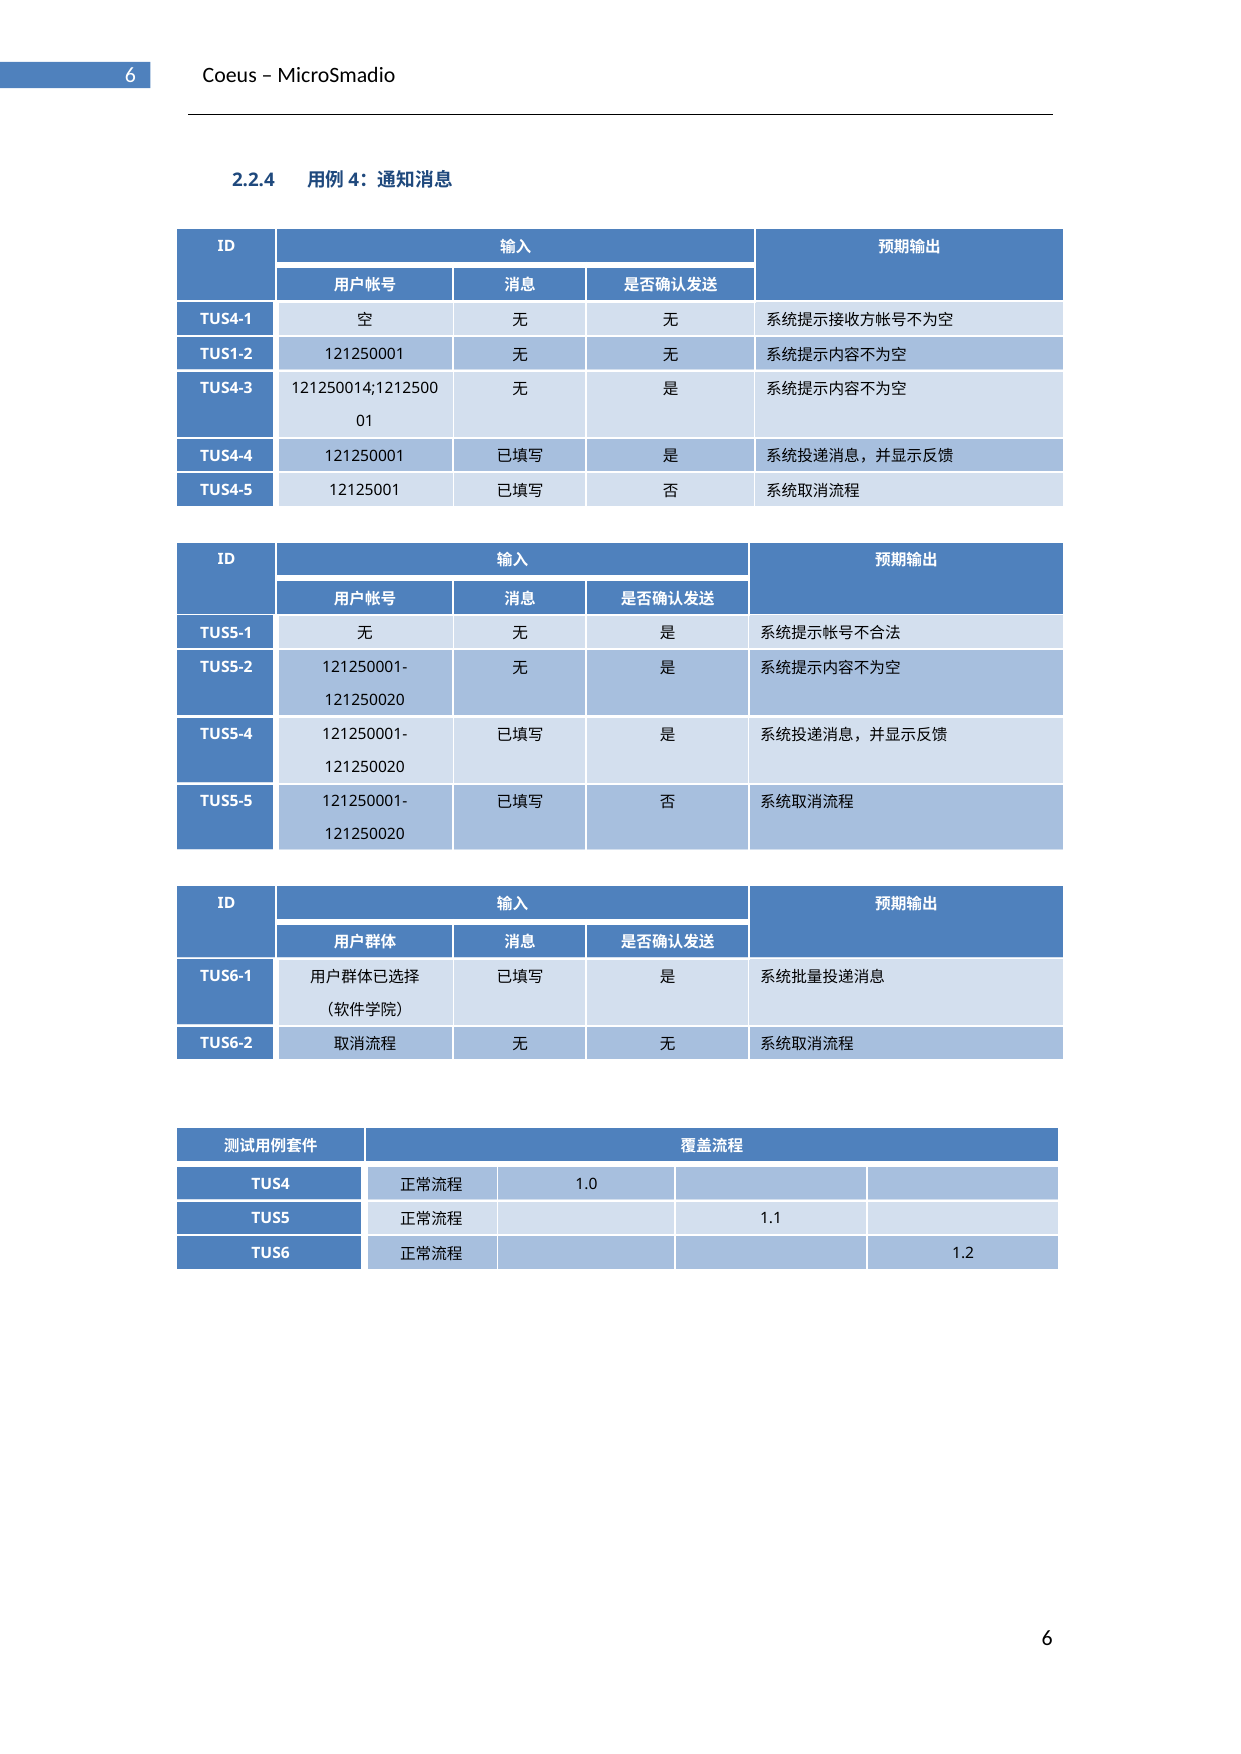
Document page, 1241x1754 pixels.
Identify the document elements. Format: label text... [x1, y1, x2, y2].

table_cell 系统提示接收方帐号不为空 [755, 302, 1063, 335]
table_header ID [177, 229, 275, 300]
table_cell TUS5-2 [177, 650, 273, 715]
table_cell 已填写 [454, 473, 585, 506]
table_cell 正常流程 [368, 1167, 497, 1199]
table_header 输入 [277, 543, 748, 575]
table_cell 否 [587, 785, 748, 849]
table_cell TUS5-1 [177, 615, 273, 648]
table_cell 121250001-121250020 [279, 785, 452, 849]
table_cell TUS6-2 [177, 1027, 273, 1059]
table_cell TUS4-4 [177, 439, 273, 471]
table_cell [498, 1236, 674, 1269]
table_cell 系统提示内容不为空 [755, 372, 1063, 437]
table_cell 是 [587, 960, 748, 1024]
table_cell TUS6-1 [177, 959, 273, 1024]
table_cell 121250001 [279, 439, 452, 471]
table_cell [676, 1236, 866, 1269]
table_cell 正常流程 [368, 1202, 497, 1234]
table_cell 1.1 [676, 1202, 866, 1234]
table_cell TUS4-5 [177, 473, 273, 506]
table_cell 无 [587, 337, 754, 369]
table_cell 是 [587, 616, 748, 648]
table_cell 无 [279, 616, 453, 648]
table_cell 是 [587, 372, 754, 437]
table_cell 无 [454, 650, 585, 715]
table_cell [498, 1202, 674, 1234]
table_cell 系统提示内容不为空 [756, 337, 1063, 369]
table_cell 1.2 [868, 1236, 1058, 1269]
table_cell 无 [454, 303, 585, 335]
table_cell 已填写 [454, 439, 585, 471]
table_cell 121250001 [279, 337, 452, 369]
table_cell 正常流程 [368, 1236, 497, 1269]
table_cell TUS4-1 [177, 302, 273, 335]
table_cell 系统批量投递消息 [749, 959, 1063, 1024]
table_cell 用户群体 [277, 925, 452, 957]
table_cell 是否确认发送 [587, 268, 754, 300]
table_cell TUS5-5 [177, 785, 273, 849]
table_cell 消息 [454, 925, 585, 957]
table_header 覆盖流程 [366, 1128, 1058, 1161]
table_cell 是 [587, 718, 748, 782]
table_cell 否 [587, 473, 754, 506]
table_cell 无 [454, 337, 585, 369]
table_cell 已填写 [454, 960, 585, 1024]
table_header 测试用例套件 [177, 1128, 364, 1161]
table_cell TUS6 [177, 1236, 361, 1269]
table_cell 系统取消流程 [750, 785, 1063, 849]
table_cell 是否确认发送 [587, 925, 748, 957]
table_cell 消息 [454, 268, 585, 300]
table_header ID [177, 543, 275, 614]
table_cell 12125001 [279, 473, 453, 506]
table_cell 用户帐号 [277, 268, 452, 300]
table_cell 无 [454, 616, 585, 648]
table_cell 121250001-121250020 [279, 650, 452, 715]
table_cell 121250001-121250020 [279, 718, 453, 782]
table_cell 无 [587, 303, 754, 335]
table_cell [676, 1167, 866, 1199]
table_cell 系统提示内容不为空 [750, 650, 1063, 715]
table_cell 无 [454, 372, 585, 437]
table_cell 用户帐号 [277, 581, 452, 614]
table_cell 是 [587, 439, 754, 471]
table_header 输入 [277, 886, 748, 919]
table_cell 已填写 [454, 785, 585, 849]
table_cell TUS4-3 [177, 372, 273, 437]
table_cell [868, 1167, 1058, 1199]
table_cell TUS5-4 [177, 718, 273, 782]
table_cell TUS5 [177, 1202, 361, 1234]
table_header 预期输出 [750, 886, 1063, 957]
table_cell 用户群体已选择 （软件学院） [279, 960, 453, 1024]
table_header 输入 [277, 229, 754, 262]
table_cell TUS4 [177, 1167, 361, 1199]
table_cell 系统取消流程 [750, 1027, 1063, 1059]
table_header 预期输出 [750, 543, 1063, 614]
table_cell 消息 [454, 581, 585, 614]
table_cell 已填写 [454, 718, 585, 782]
table_cell 无 [454, 1027, 585, 1059]
text 用例4：通知消息 [232, 162, 1053, 194]
table_cell 121250014;121250001 [279, 372, 453, 437]
table_cell 系统提示帐号不合法 [749, 615, 1063, 648]
table_header 预期输出 [756, 229, 1063, 300]
table_cell 1.0 [498, 1167, 674, 1199]
table_cell 是 [587, 650, 748, 715]
table_cell 系统投递消息，并显示反馈 [749, 718, 1063, 782]
table_cell [868, 1202, 1058, 1234]
table_cell TUS1-2 [177, 337, 273, 369]
table_cell 系统取消流程 [755, 473, 1063, 506]
table_cell 系统投递消息，并显示反馈 [756, 439, 1063, 471]
table_cell 无 [587, 1027, 748, 1059]
table_cell 是否确认发送 [587, 581, 748, 614]
table_header ID [177, 886, 275, 957]
table_cell 空 [279, 303, 453, 335]
table_cell 取消流程 [279, 1027, 452, 1059]
